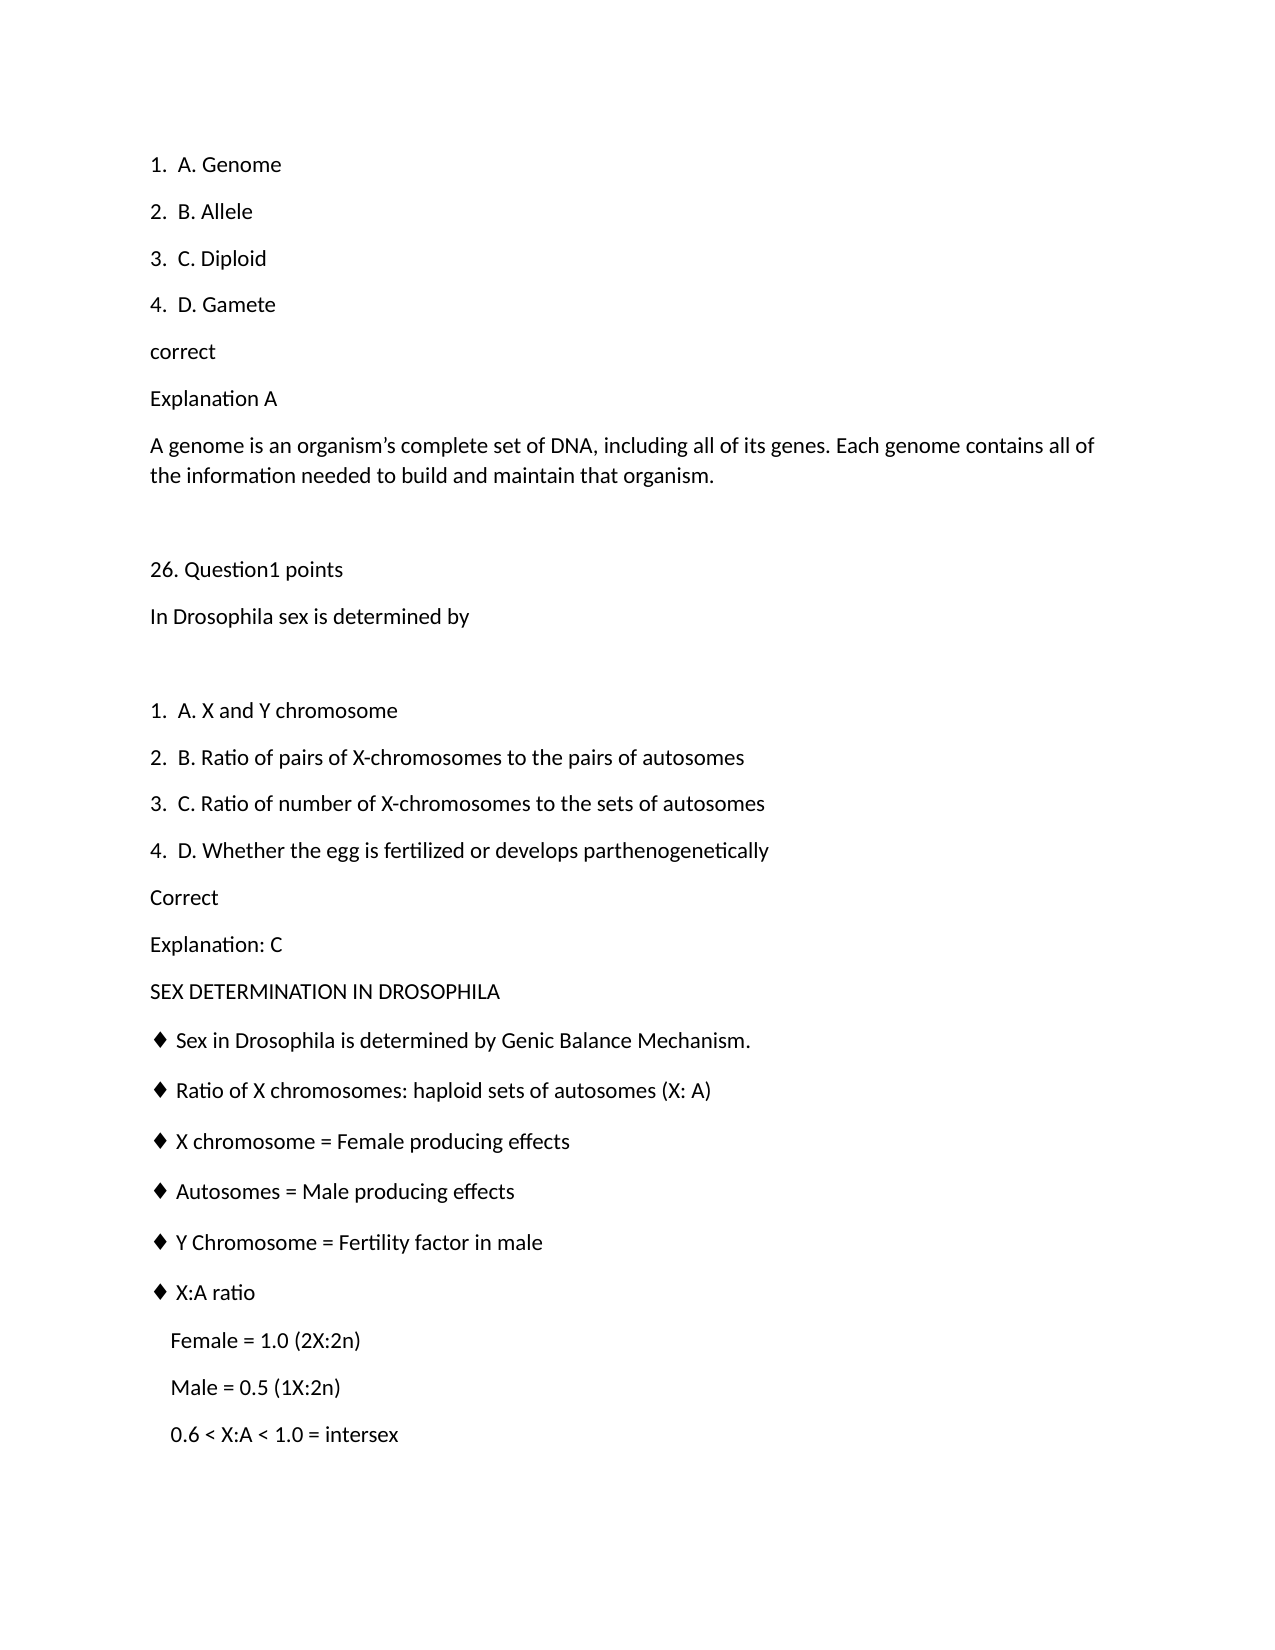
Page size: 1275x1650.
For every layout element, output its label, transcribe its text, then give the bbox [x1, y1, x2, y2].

text ♦ X:A ratio [150, 1276, 1125, 1307]
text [150, 1420, 1125, 1478]
text Explanation A [150, 384, 1125, 412]
text Correct [150, 883, 1125, 911]
text A genome is an organism’s complete set of DNA, including all of its genes. Each genome contains all of the information needed to build and maintain that organism. [150, 431, 1125, 489]
text correct [150, 337, 1125, 366]
text ♦ Ratio of X chromosomes: haploid sets of autosomes (X: A) [150, 1074, 1125, 1106]
text Male = 0.5 (1X:2n) [150, 1373, 1125, 1401]
text 3. C. Diploid [150, 244, 1125, 272]
text Female = 1.0 (2X:2n) [150, 1326, 1125, 1354]
text 26. Question1 points [150, 555, 1125, 583]
text In Drosophila sex is determined by [150, 602, 1125, 630]
text Explanation: C [150, 930, 1125, 958]
text ♦ Sex in Drosophila is determined by Genic Balance Mechanism. [150, 1024, 1125, 1055]
text 2. B. Ratio of pairs of X-chromosomes to the pairs of autosomes [150, 743, 1125, 771]
text ♦ X chromosome = Female producing effects [150, 1125, 1125, 1156]
text 1. A. Genome [150, 150, 1125, 178]
text ♦ Y Chromosome = Fertility factor in male [150, 1226, 1125, 1257]
text 4. D. Gamete [150, 291, 1125, 319]
text 1. A. X and Y chromosome [150, 696, 1125, 724]
text 2. B. Allele [150, 197, 1125, 225]
text 4. D. Whether the egg is fertilized or develops parthenogenetically [150, 836, 1125, 864]
text ♦ Autosomes = Male producing effects [150, 1175, 1125, 1206]
text 3. C. Ratio of number of X-chromosomes to the sets of autosomes [150, 789, 1125, 818]
text SEX DETERMINATION IN DROSOPHILA [150, 977, 1125, 1005]
